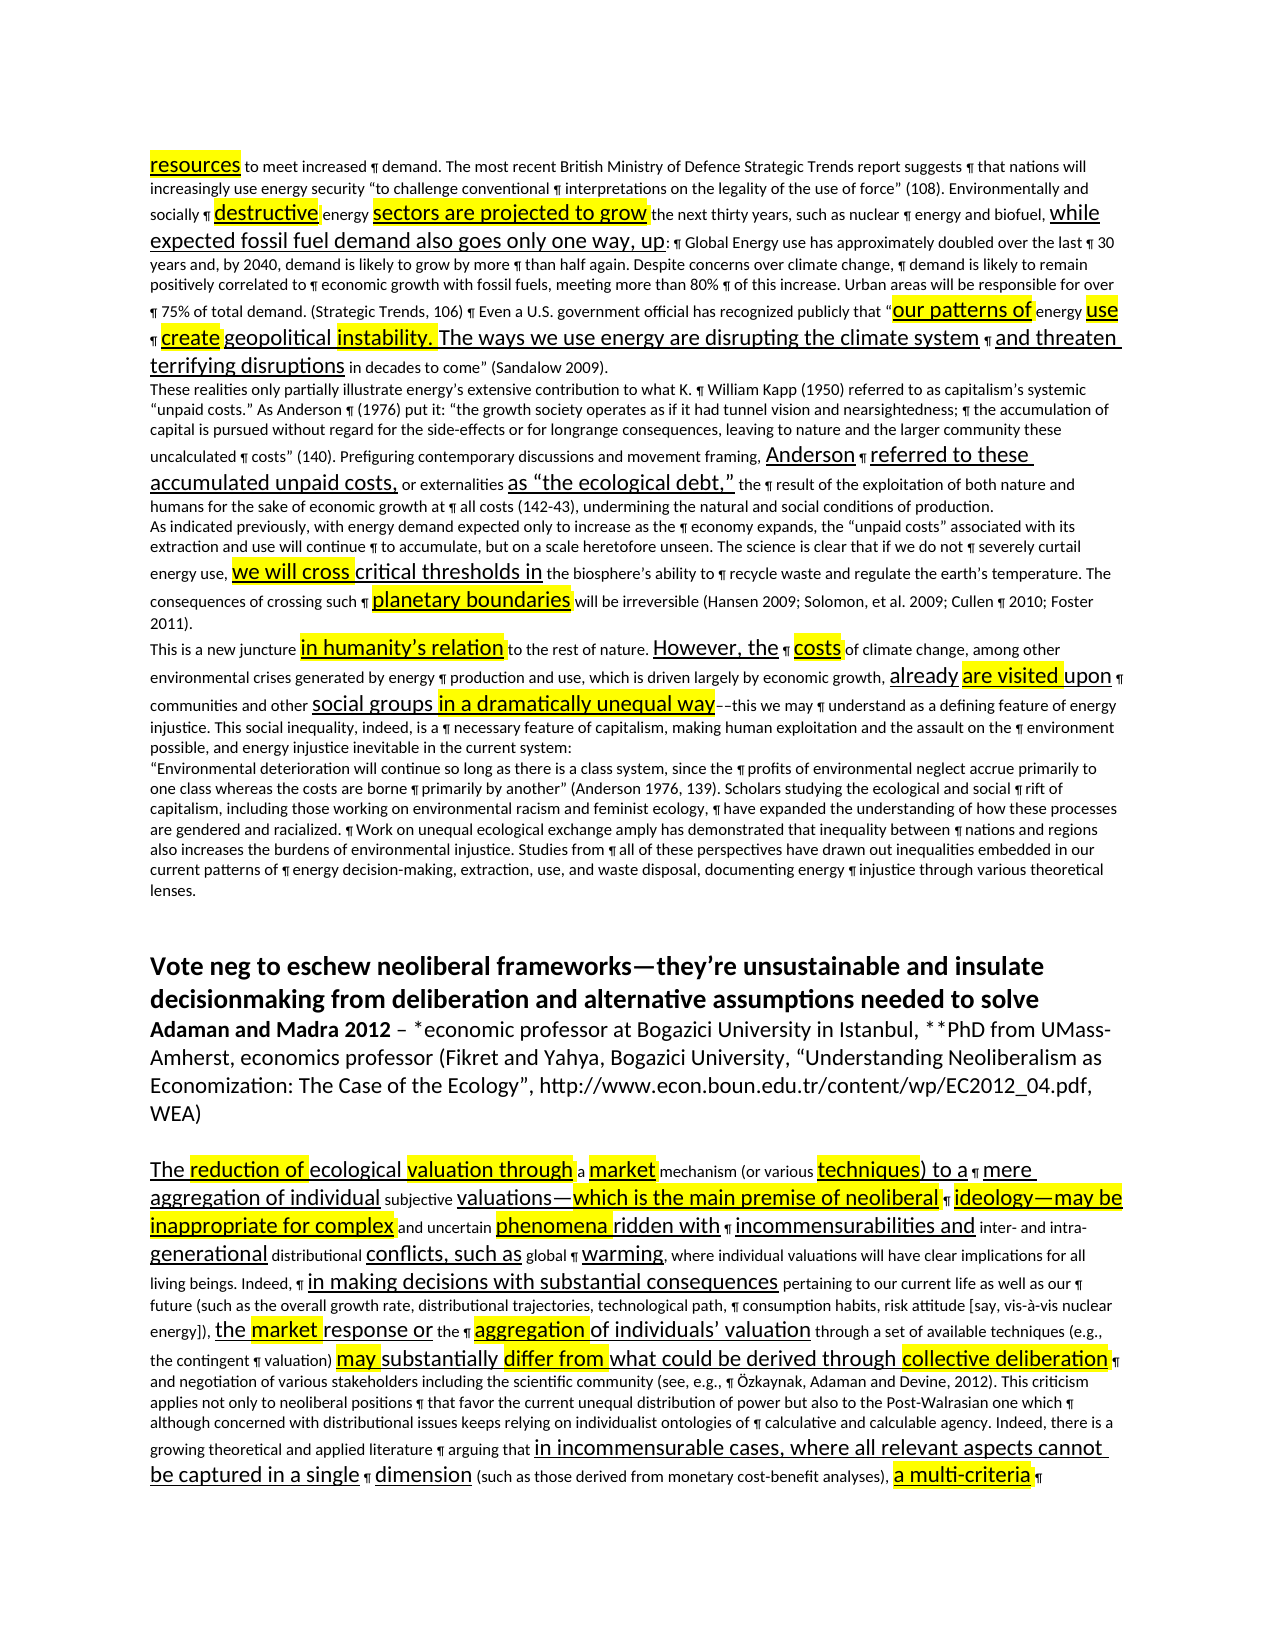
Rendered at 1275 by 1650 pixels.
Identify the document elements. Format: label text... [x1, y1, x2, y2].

text “Environmental deterioration will continue so long as there is a class system, since the ¶ profits of environmental neglect accrue primarily to one class whereas the costs are borne ¶ primarily by another” (Anderson 1976, 139). Scholars studying the ecological and social ¶ rift of capitalism, including those working on environmental racism and feminist ecology, ¶ have expanded the understanding of how these processes are gendered and racialized. ¶ Work on unequal ecological exchange amply has demonstrated that inequality between ¶ nations and regions also increases the burdens of environmental injustice. Studies from ¶ all of these perspectives have drawn out inequalities embedded in our current patterns of ¶ energy decision-making, extraction, use, and waste disposal, documenting energy ¶ injustice through various theoretical lenses. [150, 758, 1125, 900]
text As indicated previously, with energy demand expected only to increase as the ¶ economy expands, the “unpaid costs” associated with its extraction and use will continue ¶ to accumulate, but on a scale heretofore unseen. The science is clear that if we do not ¶ severely curtail energy use, we will cross critical thresholds in the biosphere’s ability to ¶ recycle waste and regulate the earth’s temperature. The consequences of crossing such ¶ planetary boundaries will be irreversible (Hansen 2009; Solomon, et al. 2009; Cullen ¶ 2010; Foster 2011). [150, 516, 1125, 633]
text This is a new juncture in humanity’s relation to the rest of nature. However, the ¶ costs of climate change, among other environmental crises generated by energy ¶ production and use, which is driven largely by economic growth, already are visited upon ¶ communities and other social groups in a dramatically unequal way––this we may ¶ understand as a defining feature of energy injustice. This social inequality, indeed, is a ¶ necessary feature of capitalism, making human exploitation and the assault on the ¶ environment possible, and energy injustice inevitable in the current system: [150, 633, 1125, 758]
text Adaman and Madra 2012 – *economic professor at Bogazici University in Istanbul, **PhD from UMass-Amherst, economics professor (Fikret and Yahya, Bogazici University, “Understanding Neoliberalism as Economization: The Case of the Ecology”, http://www.econ.boun.edu.tr/content/wp/EC2012_04.pdf, WEA) [150, 1015, 1125, 1127]
text These realities only partially illustrate energy’s extensive contribution to what K. ¶ William Kapp (1950) referred to as capitalism’s systemic “unpaid costs.” As Anderson ¶ (1976) put it: “the growth society operates as if it had tunnel vision and nearsightedness; ¶ the accumulation of capital is pursued without regard for the side-effects or for longrange consequences, leaving to nature and the larger community these uncalculated ¶ costs” (140). Prefiguring contemporary discussions and movement framing, Anderson ¶ referred to these accumulated unpaid costs, or externalities as “the ecological debt,” the ¶ result of the exploitation of both nature and humans for the sake of economic growth at ¶ all costs (142-43), undermining the natural and social conditions of production. [150, 379, 1125, 516]
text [150, 150, 1125, 379]
subtitle Vote neg to eschew neoliberal frameworks—they’re unsustainable and insulate decisionmaking from deliberation and alternative assumptions needed to solve [150, 949, 1125, 1015]
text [150, 1155, 1125, 1489]
